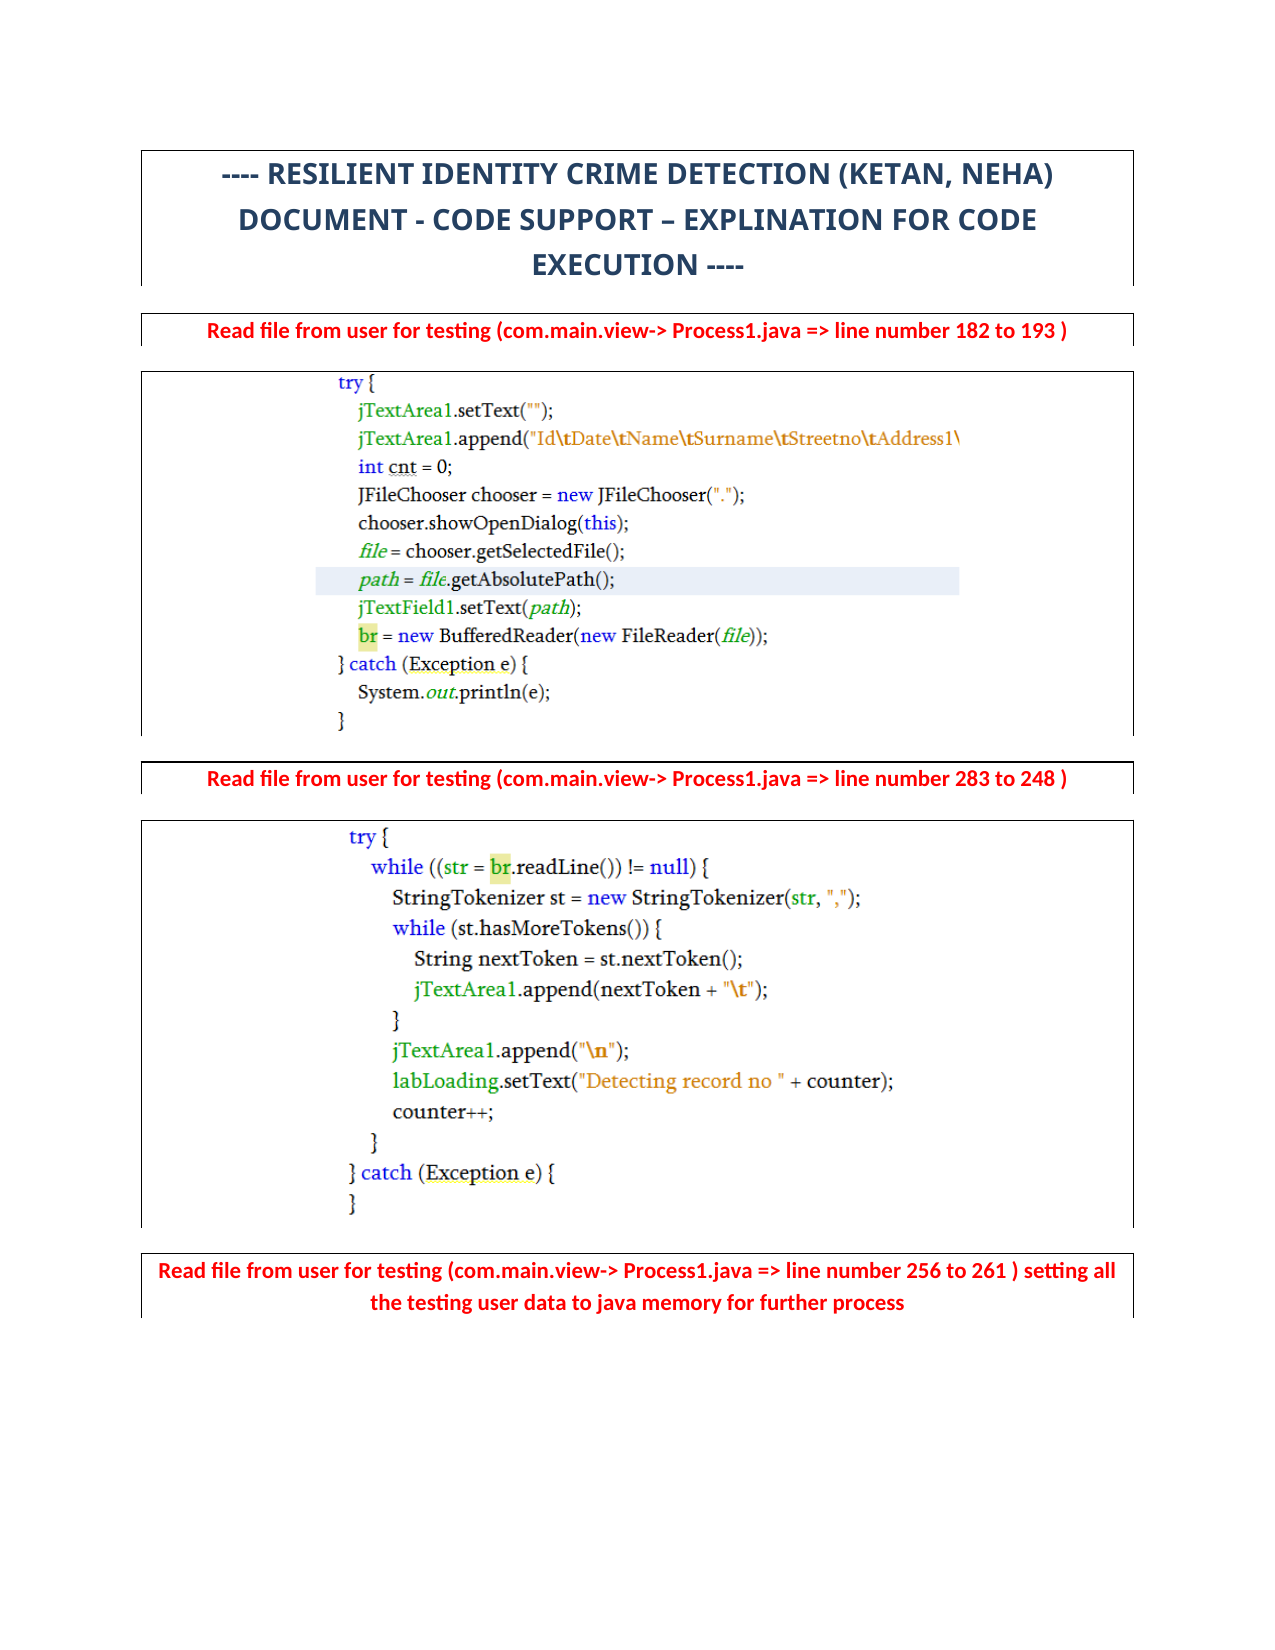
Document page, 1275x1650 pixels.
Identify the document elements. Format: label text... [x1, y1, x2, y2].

text Read file from user for testing (com.main.view-> Process1.java => line number 182 to 193 ) [142, 314, 1133, 346]
picture [325, 822, 950, 1226]
text Read file from user for testing (com.main.view-> Process1.java => line number 256 to 261 ) setting all the testing user data to java memory for further process [142, 1254, 1133, 1318]
text ---- RESILIENT IDENTITY CRIME DETECTION (KETAN, NEHA) DOCUMENT - CODE SUPPORT – EXPLINATION FOR CODE EXECUTION ---- [142, 151, 1133, 286]
text Read file from user for testing (com.main.view-> Process1.java => line number 283 to 248 ) [142, 763, 1133, 794]
picture [315, 374, 960, 735]
